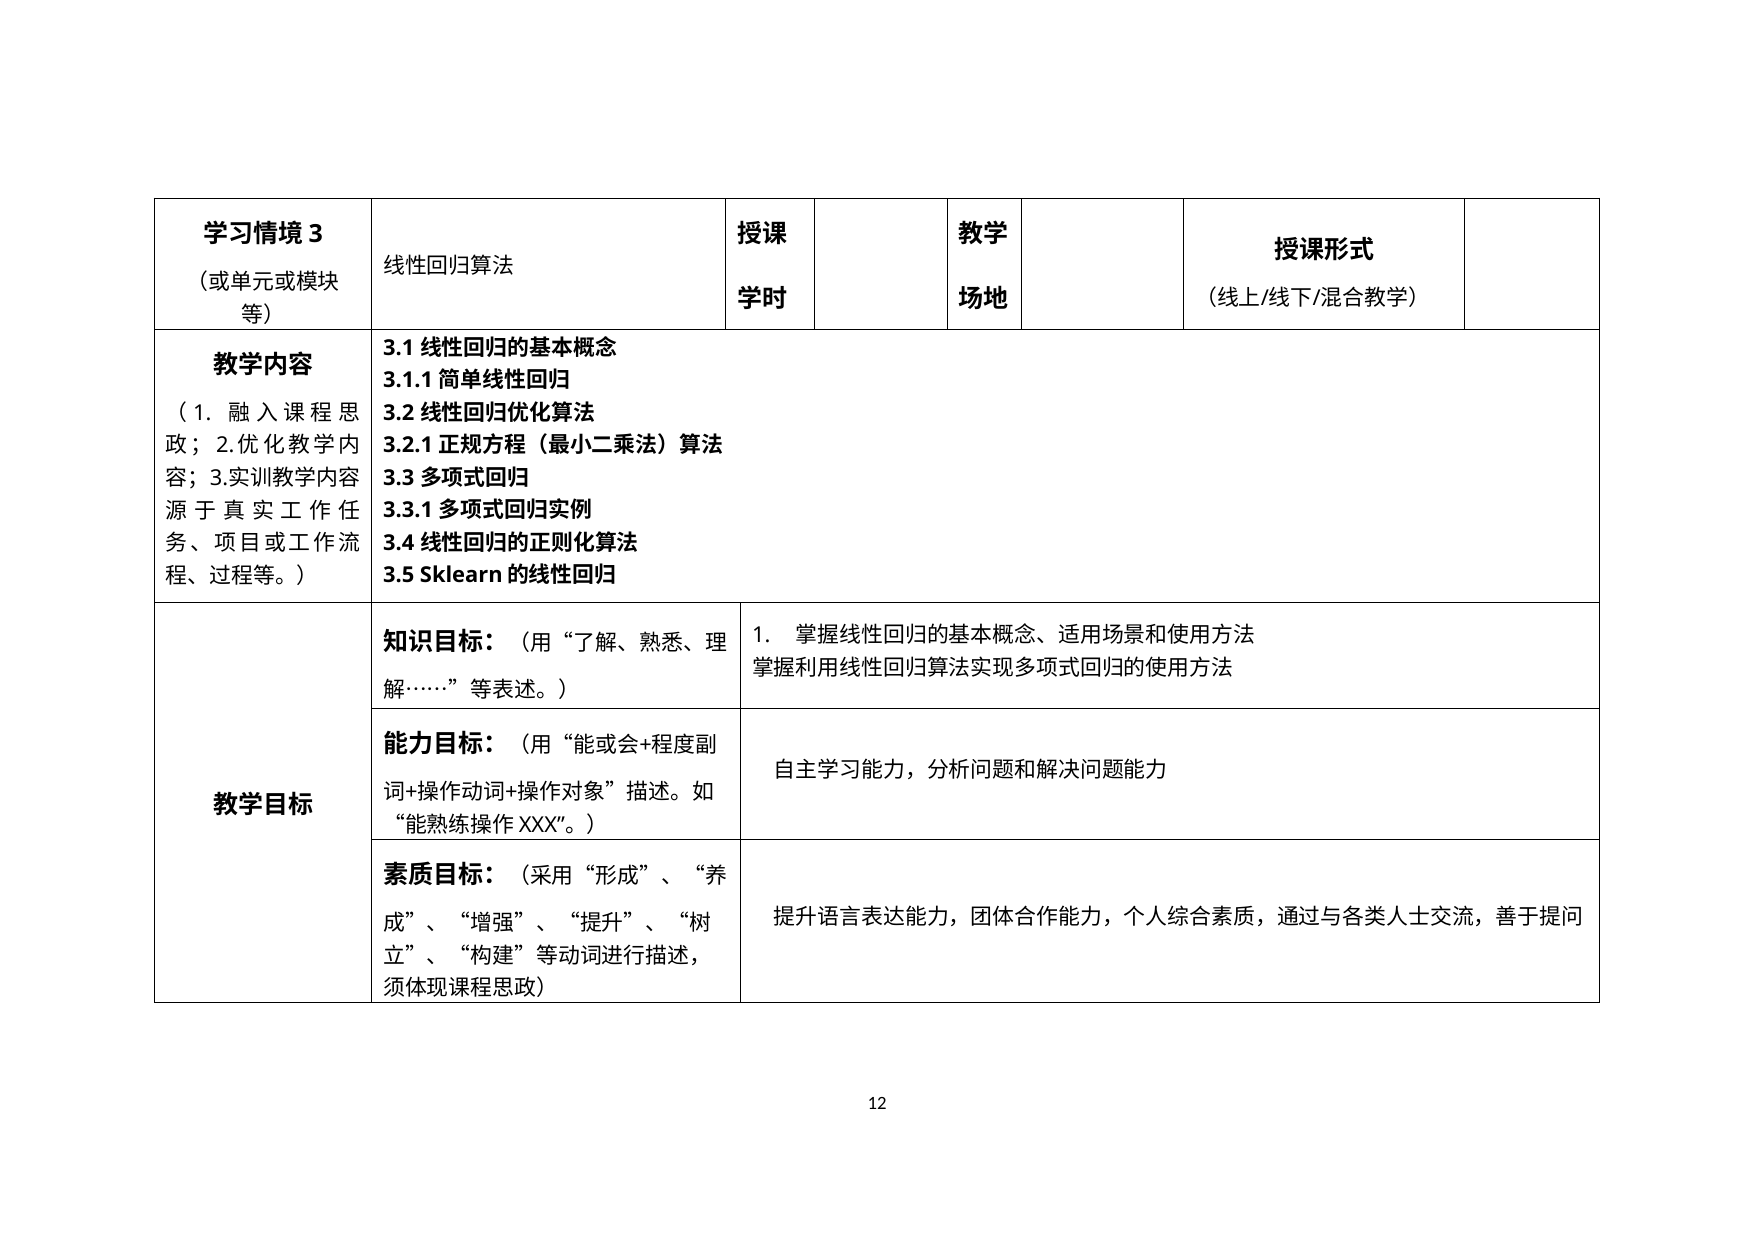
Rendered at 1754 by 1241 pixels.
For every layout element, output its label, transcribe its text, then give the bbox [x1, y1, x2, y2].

table_cell 教学目标 [155, 603, 371, 1002]
table_header 教学场地 [948, 199, 1021, 329]
table_header [1465, 199, 1599, 329]
table_header [815, 199, 947, 329]
table_cell 能力目标：（用“能或会+程度副词+操作动词+操作对象”描述。如“能熟练操作XXX”。） [372, 709, 740, 839]
table_header 授课形式 （线上/线下/混合教学） [1184, 199, 1464, 329]
table_header 授课学时 [726, 199, 814, 329]
table_cell 掌握线性回归的基本概念、适用场景和使用方法 掌握利用线性回归算法实现多项式回归的使用方法 [741, 603, 1599, 708]
table_cell 3.1 线性回归的基本概念 3.1.1 简单线性回归 3.2 线性回归优化算法 3.2.1 正规方程（最小二乘法）算法 3.3 多项式回归 3.3.1 多项式回归实例 3.4 线性回归的正则化算法 3.5 Sklearn的线性回归 [372, 330, 1599, 602]
table_cell 自主学习能力，分析问题和解决问题能力 [741, 709, 1599, 839]
table_cell 教学内容 （1. 融入课程思政；2.优化教学内容；3.实训教学内容源于真实工作任务、项目或工作流程、过程等。） [155, 330, 371, 602]
table_cell 素质目标：（采用“形成”、“养成”、“增强”、“提升”、“树立”、“构建”等动词进行描述，须体现课程思政） [372, 840, 740, 1002]
table_cell 提升语言表达能力，团体合作能力，个人综合素质，通过与各类人士交流，善于提问 [741, 840, 1599, 1002]
table_header 学习情境3 （或单元或模块等） [155, 199, 371, 329]
table_cell 知识目标：（用“了解、熟悉、理解……”等表述。） [372, 603, 740, 708]
table_header 线性回归算法 [372, 199, 725, 329]
table_header [1022, 199, 1183, 329]
